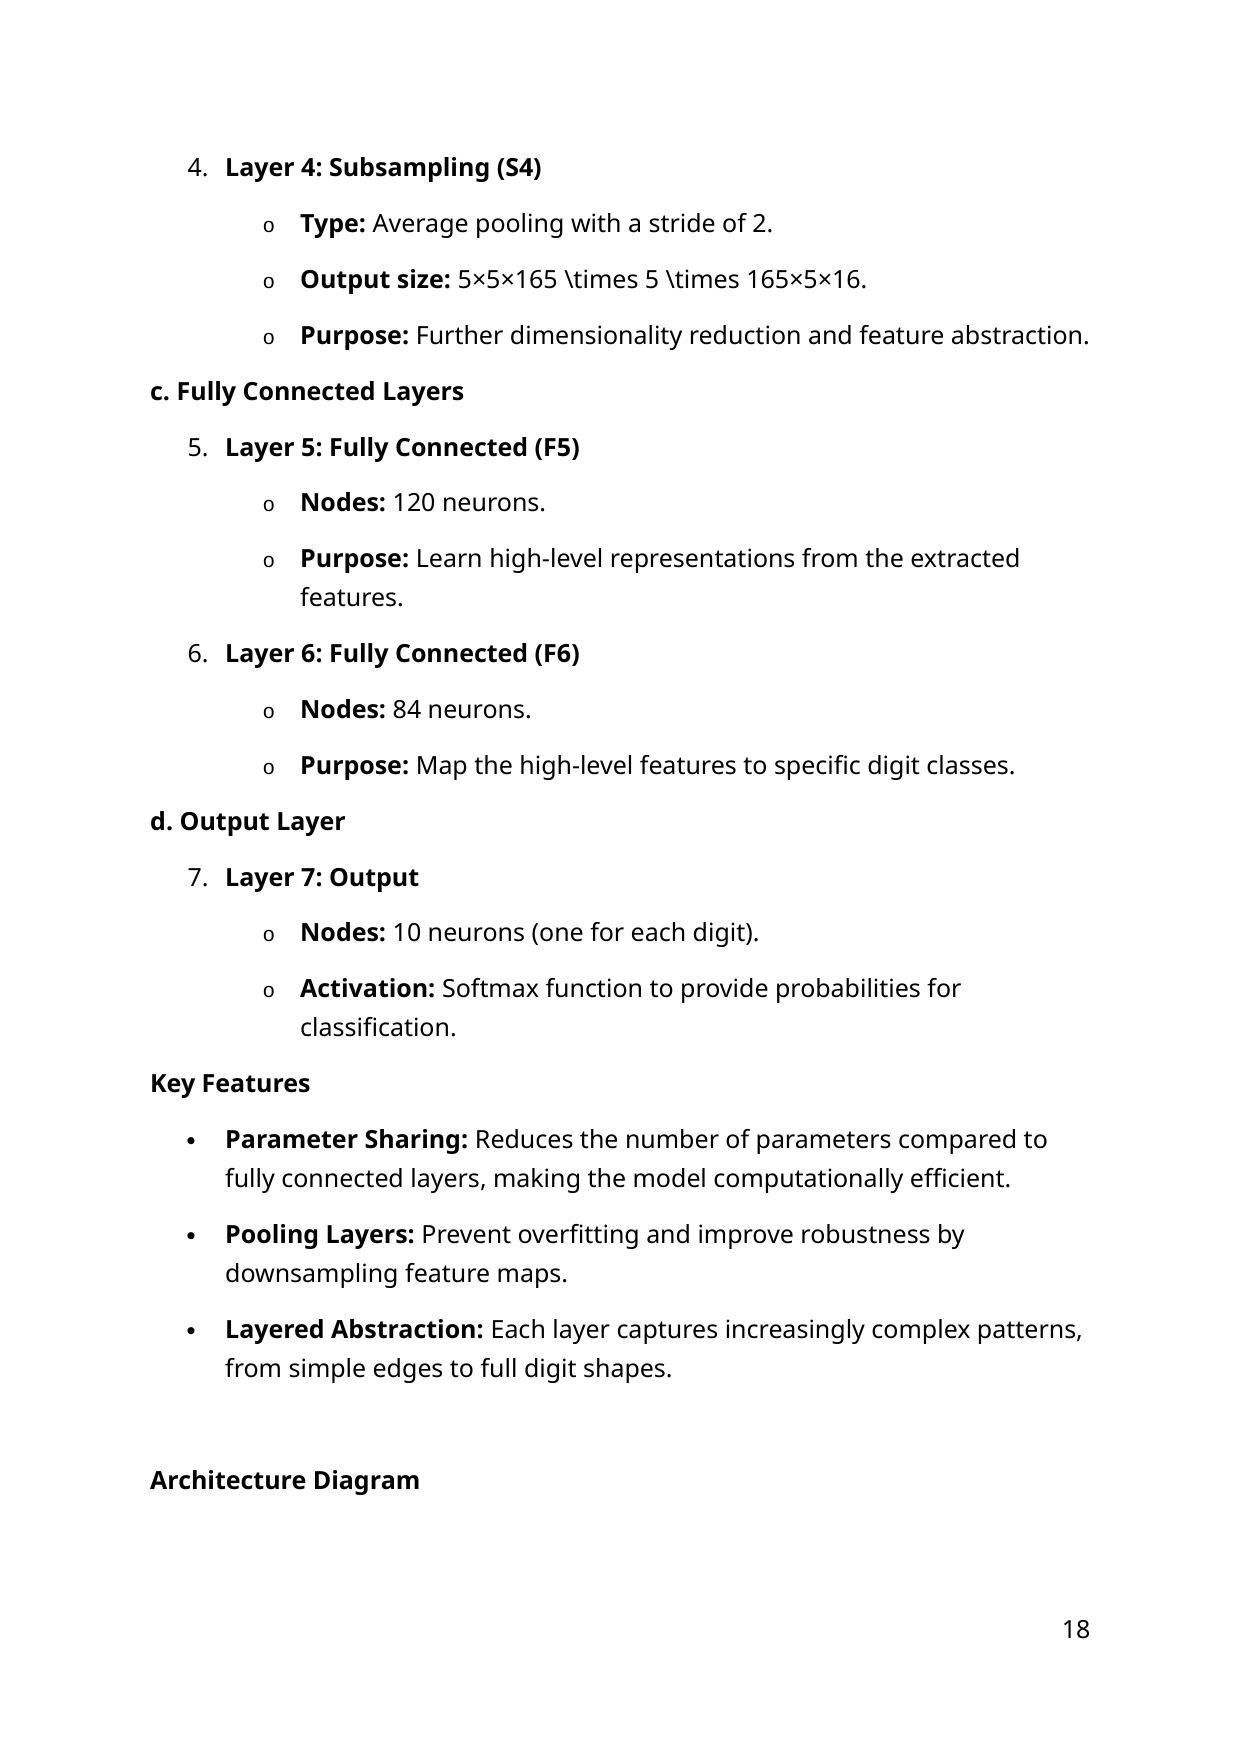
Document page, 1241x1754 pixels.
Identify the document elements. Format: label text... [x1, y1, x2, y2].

text Key Features [150, 1066, 1090, 1100]
text c. Fully Connected Layers [150, 373, 1090, 407]
list Nodes: 10 neurons (one for each digit). [262, 915, 1090, 949]
list Layer 6: Fully Connected (F6) [187, 636, 1090, 670]
list Purpose: Map the high-level features to specific digit classes. [262, 747, 1090, 782]
list Output size: 5×5×165 \times 5 \times 165×5×16. [262, 262, 1090, 296]
text d. Output Layer [150, 803, 1090, 837]
list Purpose: Learn high-level representations from the extracted features. [262, 541, 1090, 614]
list Layered Abstraction: Each layer captures increasingly complex patterns, from simple edges to full digit shapes. [187, 1312, 1090, 1385]
list Type: Average pooling with a stride of 2. [262, 206, 1090, 240]
list Purpose: Further dimensionality reduction and feature abstraction. [262, 317, 1090, 352]
list Nodes: 120 neurons. [262, 485, 1090, 519]
list Layer 7: Output [187, 859, 1090, 893]
list Layer 5: Fully Connected (F5) [187, 429, 1090, 463]
text Architecture Diagram [150, 1462, 1090, 1497]
list Nodes: 84 neurons. [262, 692, 1090, 726]
list Layer 4: Subsampling (S4) [187, 150, 1090, 184]
list Pooling Layers: Prevent overfitting and improve robustness by downsampling feature maps. [187, 1217, 1090, 1290]
list Activation: Softmax function to provide probabilities for classification. [262, 971, 1090, 1044]
list Parameter Sharing: Reduces the number of parameters compared to fully connected layers, making the model computationally efficient. [187, 1122, 1090, 1195]
